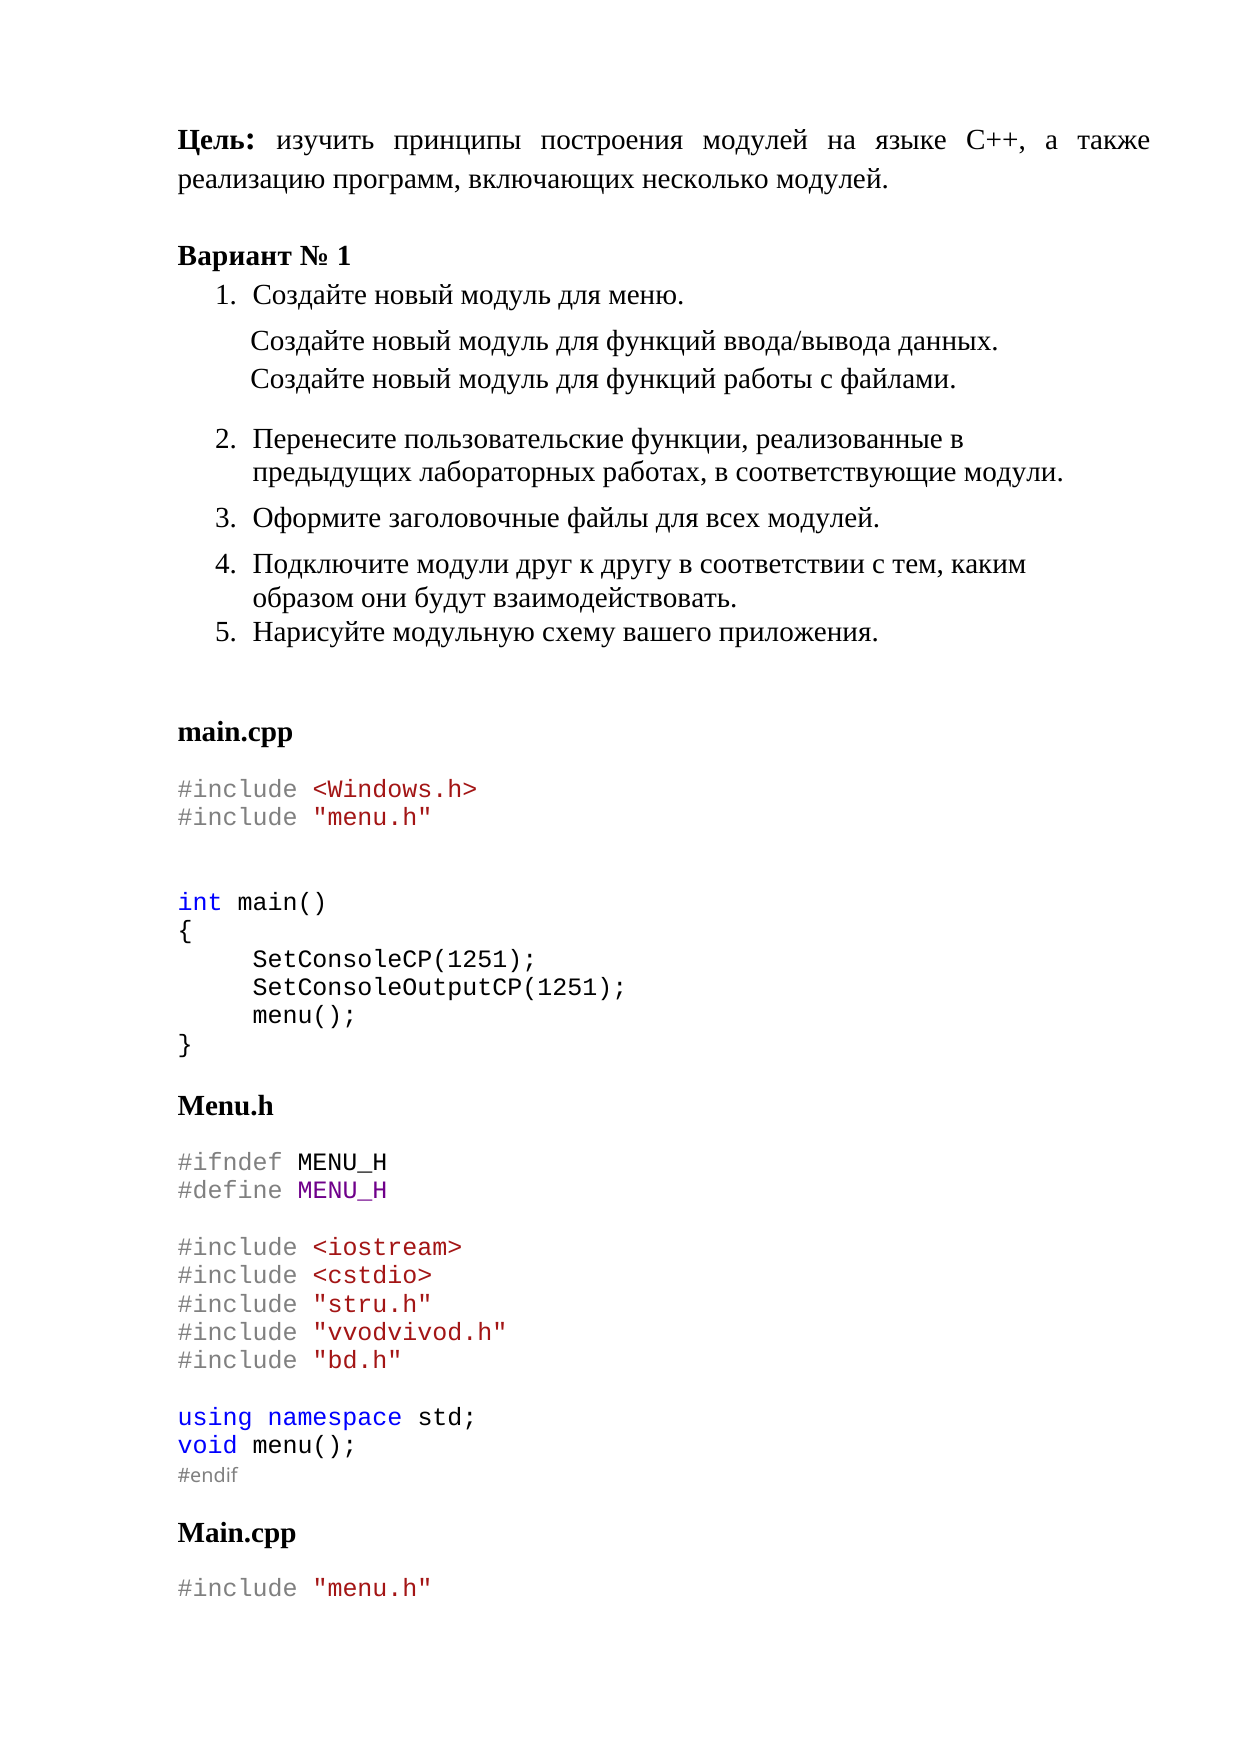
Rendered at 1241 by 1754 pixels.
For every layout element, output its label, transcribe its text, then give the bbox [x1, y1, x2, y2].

list Создайте новый модуль для меню. [215, 277, 1152, 311]
text #include "vvodvivod.h" [177, 1320, 1152, 1348]
list Подключите модули друг к другу в соответствии с тем, каким образом они будут взаимодействовать. [215, 547, 1088, 614]
list Перенесите пользовательские функции, реализованные в предыдущих лабораторных работах, в соответствующие модули. [215, 421, 1088, 488]
text #endif [177, 1461, 1152, 1488]
text #include <cstdio> [177, 1263, 1152, 1291]
text #include "bd.h" [177, 1348, 1152, 1376]
text Main.cpp [177, 1515, 1152, 1549]
text Цель: изучить принципы построения модулей на языке С++, а также реализацию программ, включающих несколько модулей. [177, 118, 1152, 195]
text SetConsoleOutputCP(1251); [177, 974, 1152, 1003]
text #include "menu.h" [177, 1576, 1152, 1604]
text Создайте новый модуль для функций ввода/вывода данных. [177, 323, 1152, 357]
text #include <iostream> [177, 1235, 1152, 1263]
text using namespace std; [177, 1405, 1152, 1433]
text { [177, 918, 1152, 946]
text #define MENU_H [177, 1178, 1152, 1206]
text Menu.h [177, 1088, 1152, 1121]
text } [177, 1031, 1152, 1059]
text Создайте новый модуль для функций работы с файлами. [177, 362, 1152, 395]
text main.cpp [177, 714, 1152, 748]
list Оформите заголовочные файлы для всех модулей. [215, 501, 1152, 534]
text #include <Windows.h> [177, 776, 1152, 804]
text void menu(); [177, 1433, 1152, 1461]
text Вариант № 1 [177, 238, 1152, 272]
list Нарисуйте модульную схему вашего приложения. [215, 614, 1152, 647]
text #include "menu.h" [177, 804, 1152, 833]
text #ifndef MENU_H [177, 1150, 1152, 1178]
text #include "stru.h" [177, 1291, 1152, 1320]
text int main() [177, 889, 1152, 918]
text menu(); [177, 1003, 1152, 1031]
text SetConsoleCP(1251); [177, 946, 1152, 974]
